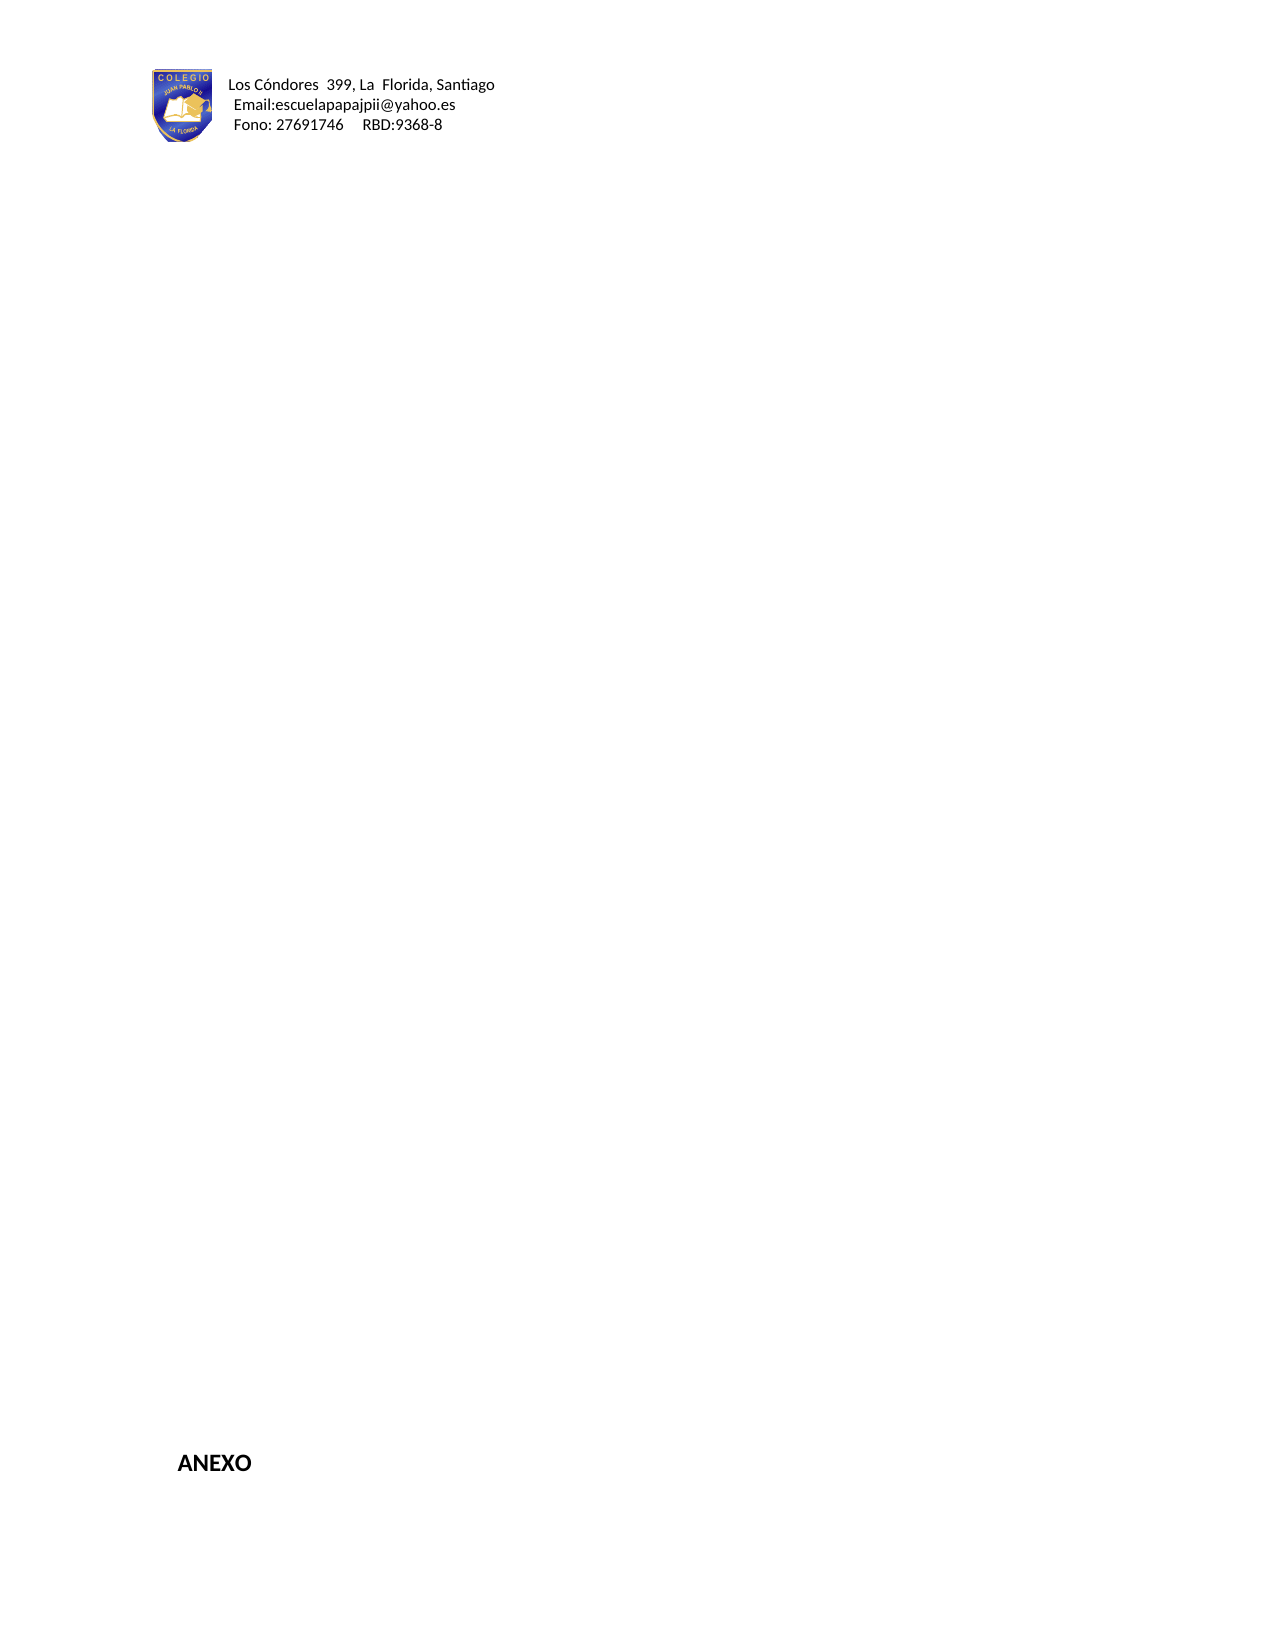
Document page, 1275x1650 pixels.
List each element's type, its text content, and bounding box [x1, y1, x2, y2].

text ANEXO [177, 1447, 1098, 1477]
